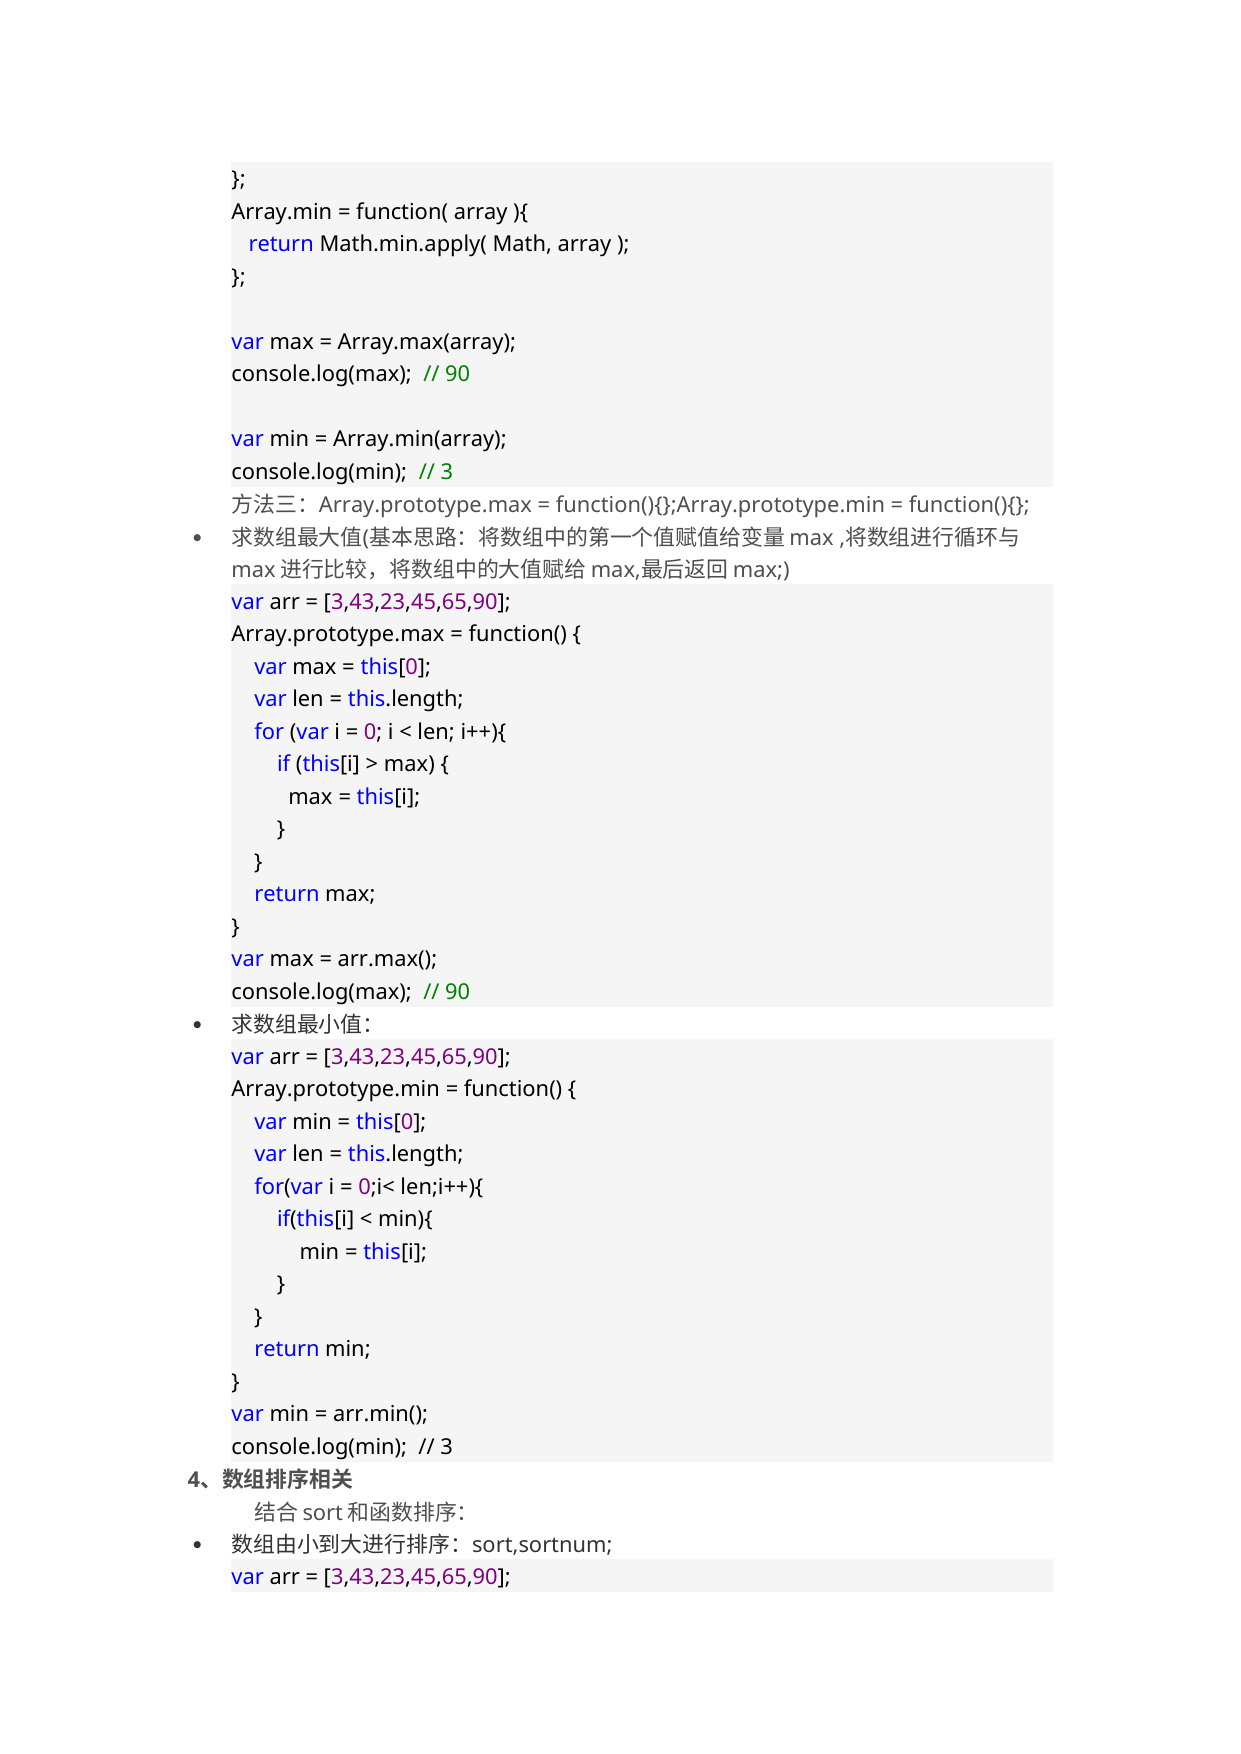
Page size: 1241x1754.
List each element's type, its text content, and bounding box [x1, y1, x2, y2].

text Array.prototype.min = function() { [231, 1072, 1053, 1104]
text } [231, 909, 1053, 942]
text var arr = [3,43,23,45,65,90]; [231, 1559, 1053, 1592]
text } [231, 1267, 1053, 1299]
text 结合sort和函数排序： [231, 1494, 1053, 1527]
text var len = this.length; [231, 1137, 1053, 1169]
text for(var i = 0;i< len;i++){ [231, 1169, 1053, 1202]
text min = this[i]; [231, 1234, 1053, 1267]
text }; [231, 162, 1053, 194]
text }; [231, 259, 1053, 292]
text var max = Array.max(array); [231, 324, 1053, 357]
text var min = Array.min(array); [231, 422, 1053, 454]
text } [231, 1299, 1053, 1332]
list 数组由小到大进行排序：sort,sortnum; [194, 1527, 1037, 1559]
text } [231, 1364, 1053, 1397]
text for (var i = 0; i < len; i++){ [231, 714, 1053, 747]
text var max = arr.max(); [231, 942, 1053, 974]
text console.log(max); // 90 [231, 357, 1053, 389]
text console.log(min); // 3 [231, 454, 1053, 487]
text max = this[i]; [231, 779, 1053, 812]
text if (this[i] > max) { [231, 747, 1053, 779]
text var min = this[0]; [231, 1104, 1053, 1137]
text var arr = [3,43,23,45,65,90]; [231, 1039, 1053, 1072]
text 4、数组排序相关 [187, 1462, 1053, 1494]
list 求数组最小值： [194, 1007, 1037, 1039]
text Array.min = function( array ){ [231, 194, 1053, 227]
text } [231, 844, 1053, 877]
text if(this[i] < min){ [231, 1202, 1053, 1234]
list 求数组最大值(基本思路：将数组中的第一个值赋值给变量max ,将数组进行循环与max进行比较，将数组中的大值赋给max,最后返回max;) [194, 519, 1037, 584]
text } [231, 812, 1053, 844]
text console.log(min); // 3 [231, 1429, 1053, 1462]
text var arr = [3,43,23,45,65,90]; [231, 584, 1053, 617]
text return min; [231, 1332, 1053, 1364]
text Array.prototype.max = function() { [231, 617, 1053, 649]
text 方法三：Array.prototype.max = function(){};Array.prototype.min = function(){}; [231, 487, 1053, 519]
text var min = arr.min(); [231, 1397, 1053, 1429]
text console.log(max); // 90 [231, 974, 1053, 1007]
text return Math.min.apply( Math, array ); [231, 227, 1053, 259]
text return max; [231, 877, 1053, 909]
text var max = this[0]; [231, 649, 1053, 682]
text var len = this.length; [231, 682, 1053, 714]
